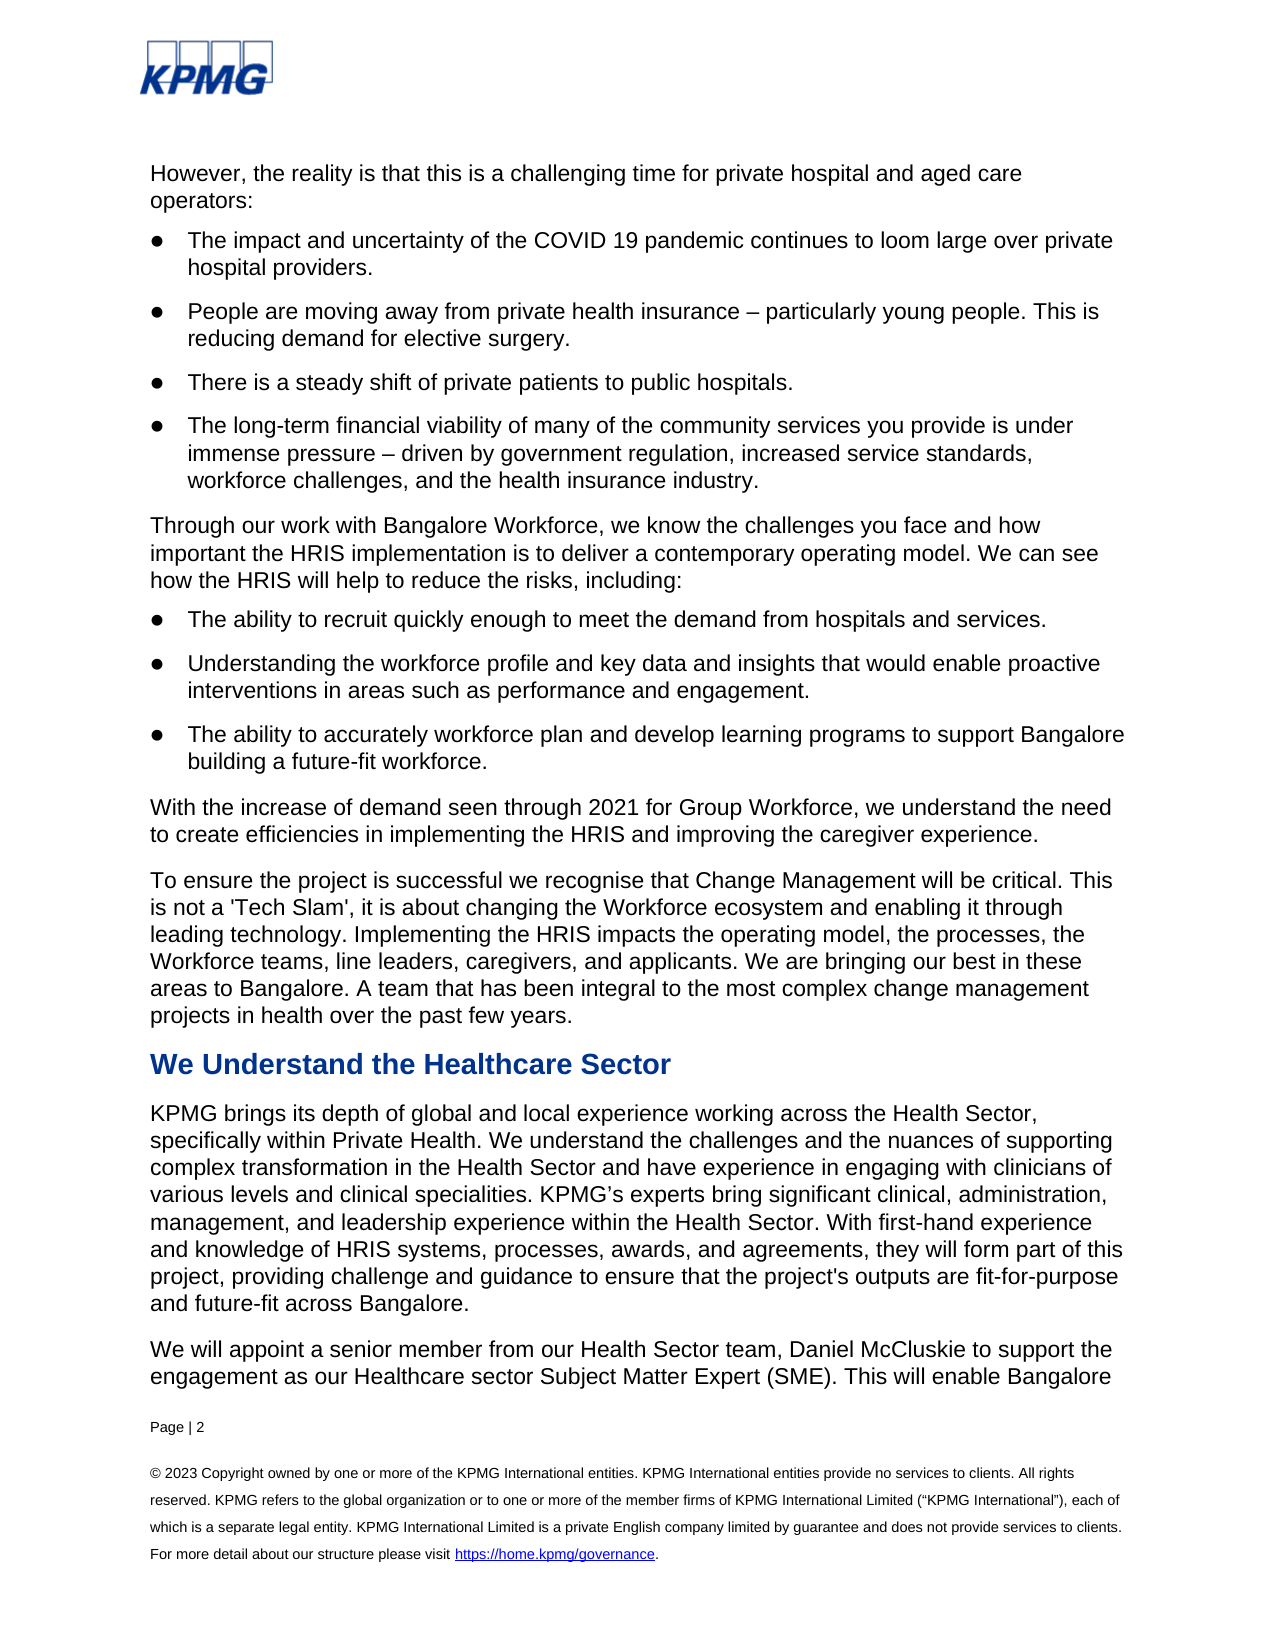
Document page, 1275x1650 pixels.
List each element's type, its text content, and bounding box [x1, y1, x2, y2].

text However, the reality is that this is a challenging time for private hospital and aged care operators: [150, 160, 1125, 214]
subtitle We Understand the Healthcare Sector [150, 1047, 1125, 1081]
text KPMG brings its depth of global and local experience working across the Health Sector, specifically within Private Health. We understand the challenges and the nuances of supporting complex transformation in the Health Sector and have experience in engaging with clinicians of various levels and clinical specialities. KPMG’s experts bring significant clinical, administration, management, and leadership experience within the Health Sector. With first-hand experience and knowledge of HRIS systems, processes, awards, and agreements, they will form part of this project, providing challenge and guidance to ensure that the project's outputs are fit-for-purpose and future-fit across Bangalore. [150, 1099, 1125, 1316]
list People are moving away from private health insurance – particularly young people. This is reducing demand for elective surgery. [150, 297, 1125, 351]
picture [118, 0, 302, 136]
list Understanding the workforce profile and key data and insights that would enable proactive interventions in areas such as performance and engagement. [150, 649, 1125, 703]
list The long-term financial viability of many of the community services you provide is under immense pressure – driven by government regulation, increased service standards, workforce challenges, and the health insurance industry. [150, 412, 1125, 493]
list The impact and uncertainty of the COVID 19 pandemic continues to loom large over private hospital providers. [150, 226, 1125, 281]
list The ability to recruit quickly enough to meet the demand from hospitals and services. [150, 606, 1125, 633]
text Through our work with Bangalore Workforce, we know the challenges you face and how important the HRIS implementation is to deliver a contemporary operating model. We can see how the HRIS will help to reduce the risks, including: [150, 512, 1125, 593]
list The ability to accurately workforce plan and develop learning programs to support Bangalore building a future-fit workforce. [150, 720, 1125, 774]
list There is a steady shift of private patients to public hospitals. [150, 368, 1125, 395]
text With the increase of demand seen through 2021 for Group Workforce, we understand the need to create efficiencies in implementing the HRIS and improving the caregiver experience. [150, 793, 1125, 847]
text To ensure the project is successful we recognise that Change Management will be critical. This is not a 'Tech Slam', it is about changing the Workforce ecosystem and enabling it through leading technology. Implementing the HRIS impacts the operating model, the processes, the Workforce teams, line leaders, caregivers, and applicants. We are bringing our best in these areas to Bangalore. A team that has been integral to the most complex change management projects in health over the past few years. [150, 866, 1125, 1028]
